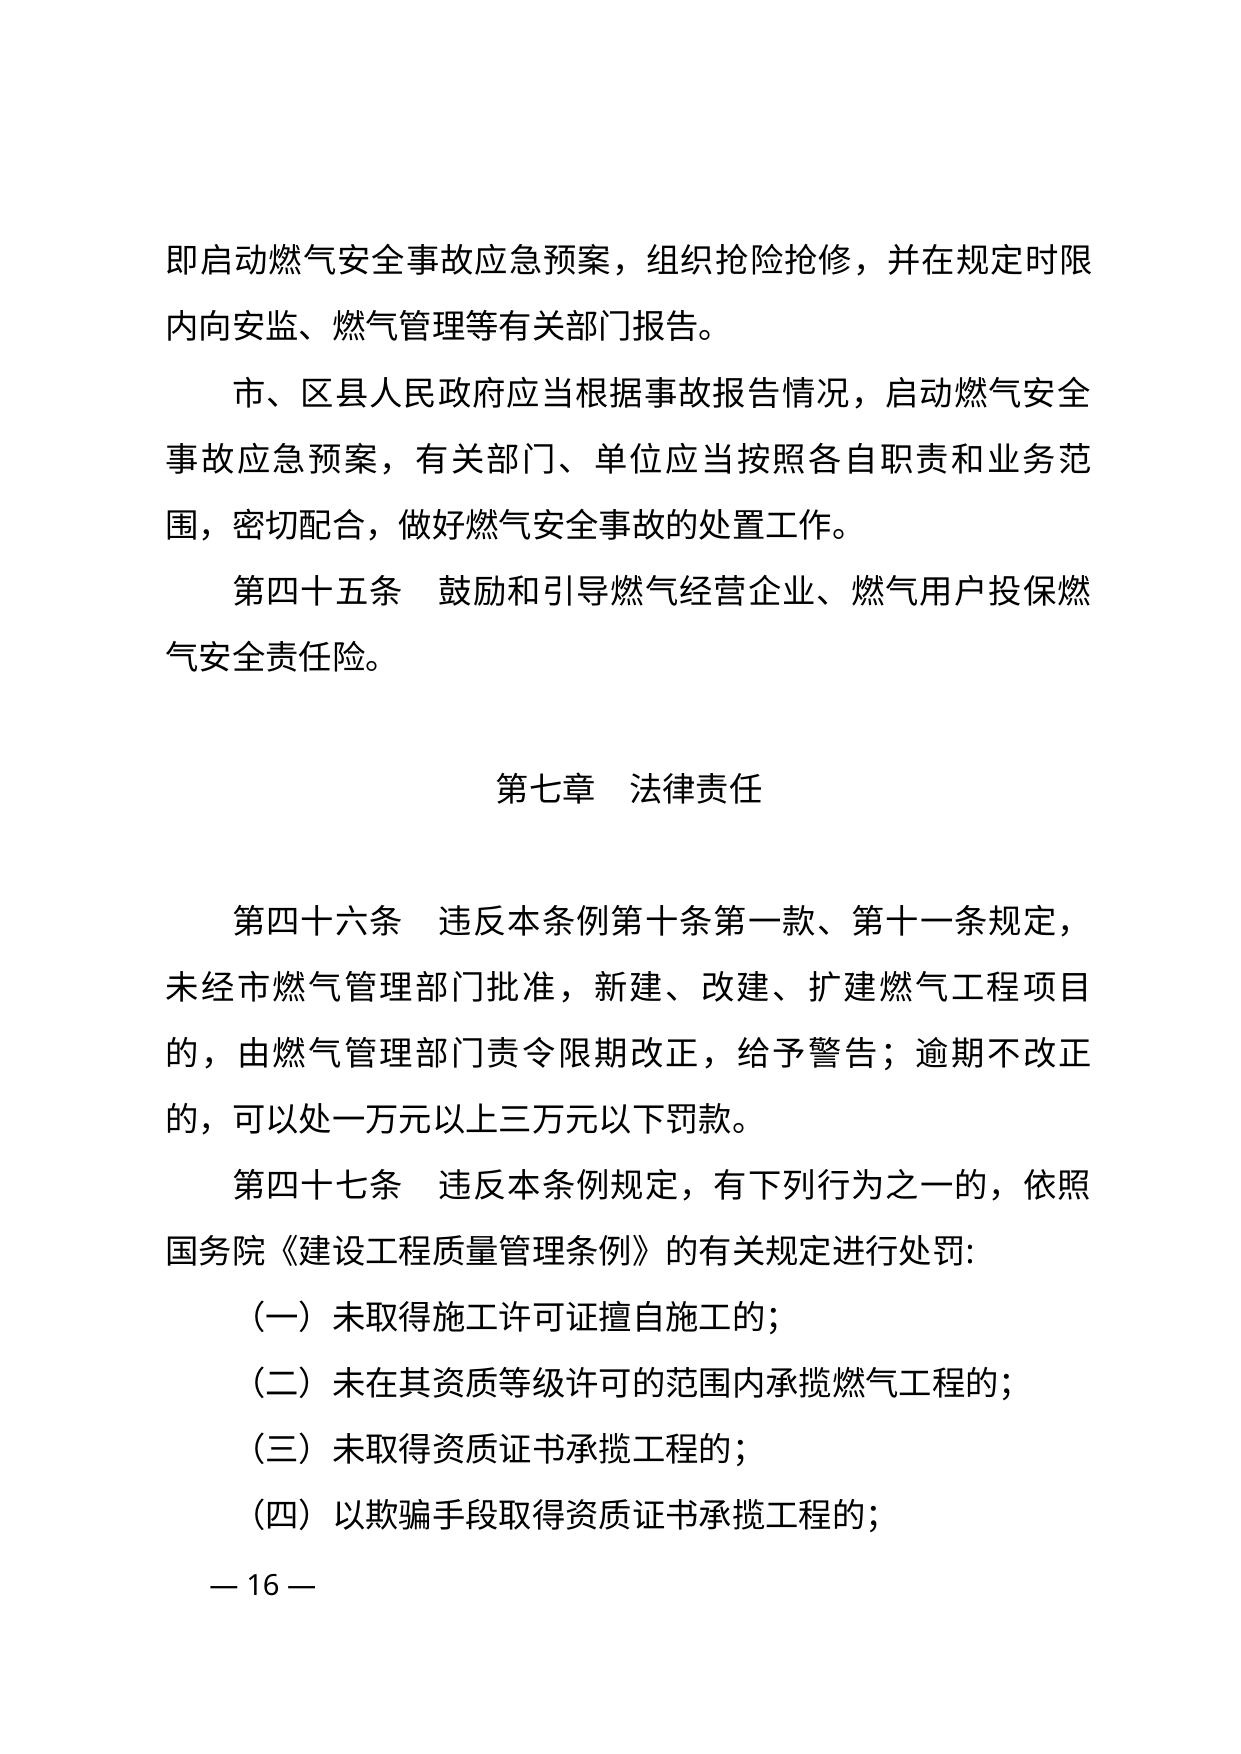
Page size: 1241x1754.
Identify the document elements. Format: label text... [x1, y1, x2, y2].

text （二）未在其资质等级许可的范围内承揽燃气工程的； [165, 1348, 1092, 1414]
text 第四十七条 违反本条例规定，有下列行为之一的，依照国务院《建设工程质量管理条例》的有关规定进行处罚: [165, 1150, 1092, 1282]
text 市、区县人民政府应当根据事故报告情况，启动燃气安全事故应急预案，有关部门、单位应当按照各自职责和业务范围，密切配合，做好燃气安全事故的处置工作。 [165, 357, 1092, 556]
text （三）未取得资质证书承揽工程的； [165, 1414, 1092, 1480]
text 第七章 法律责任 [165, 754, 1092, 820]
text （一）未取得施工许可证擅自施工的； [165, 1282, 1092, 1348]
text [165, 225, 1092, 357]
text 第四十六条 违反本条例第十条第一款、第十一条规定，未经市燃气管理部门批准，新建、改建、扩建燃气工程项目的，由燃气管理部门责令限期改正，给予警告；逾期不改正的，可以处一万元以上三万元以下罚款。 [165, 886, 1092, 1150]
text （四）以欺骗手段取得资质证书承揽工程的； [165, 1480, 1092, 1546]
text 第四十五条 鼓励和引导燃气经营企业、燃气用户投保燃气安全责任险。 [165, 556, 1092, 688]
